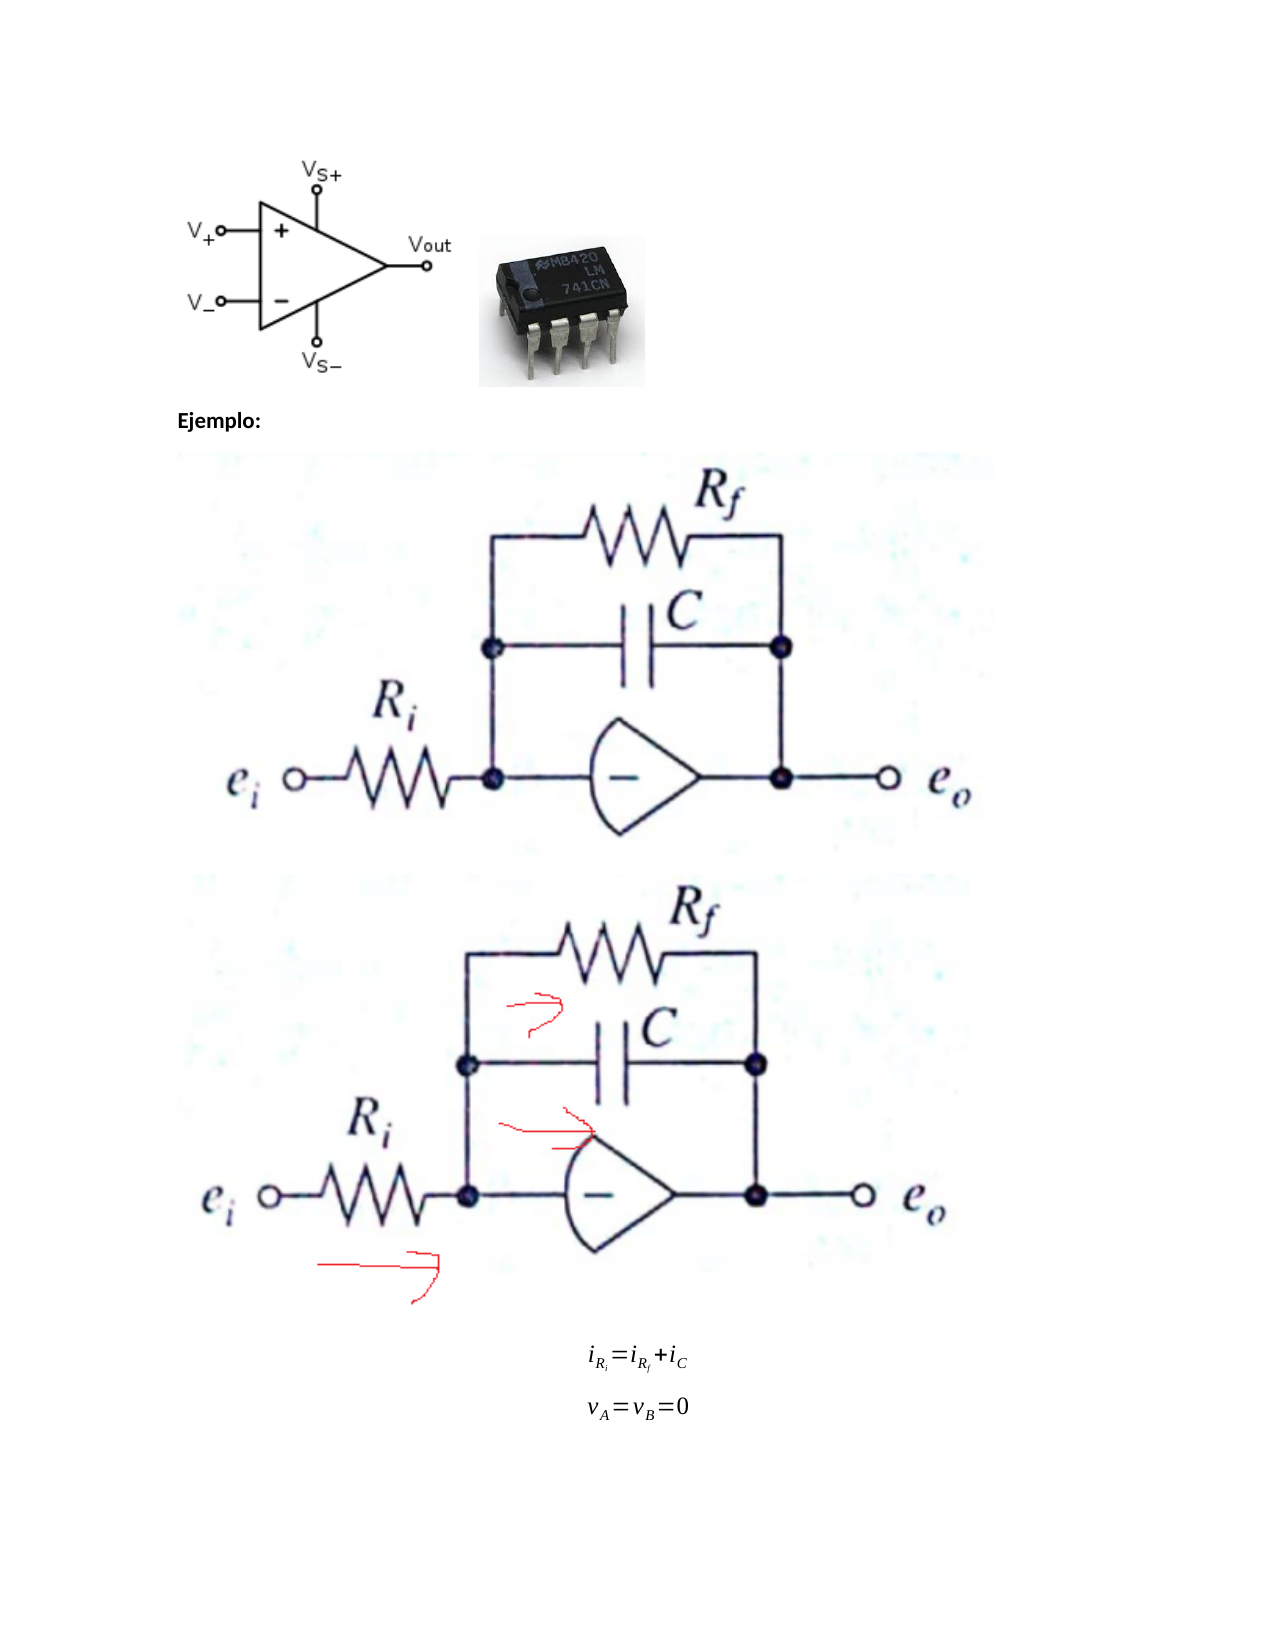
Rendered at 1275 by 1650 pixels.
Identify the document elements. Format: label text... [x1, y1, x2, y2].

picture [177, 452, 995, 856]
picture [177, 874, 979, 1322]
picture [177, 147, 459, 387]
picture [479, 235, 646, 387]
text Ejemplo: [177, 406, 1098, 434]
